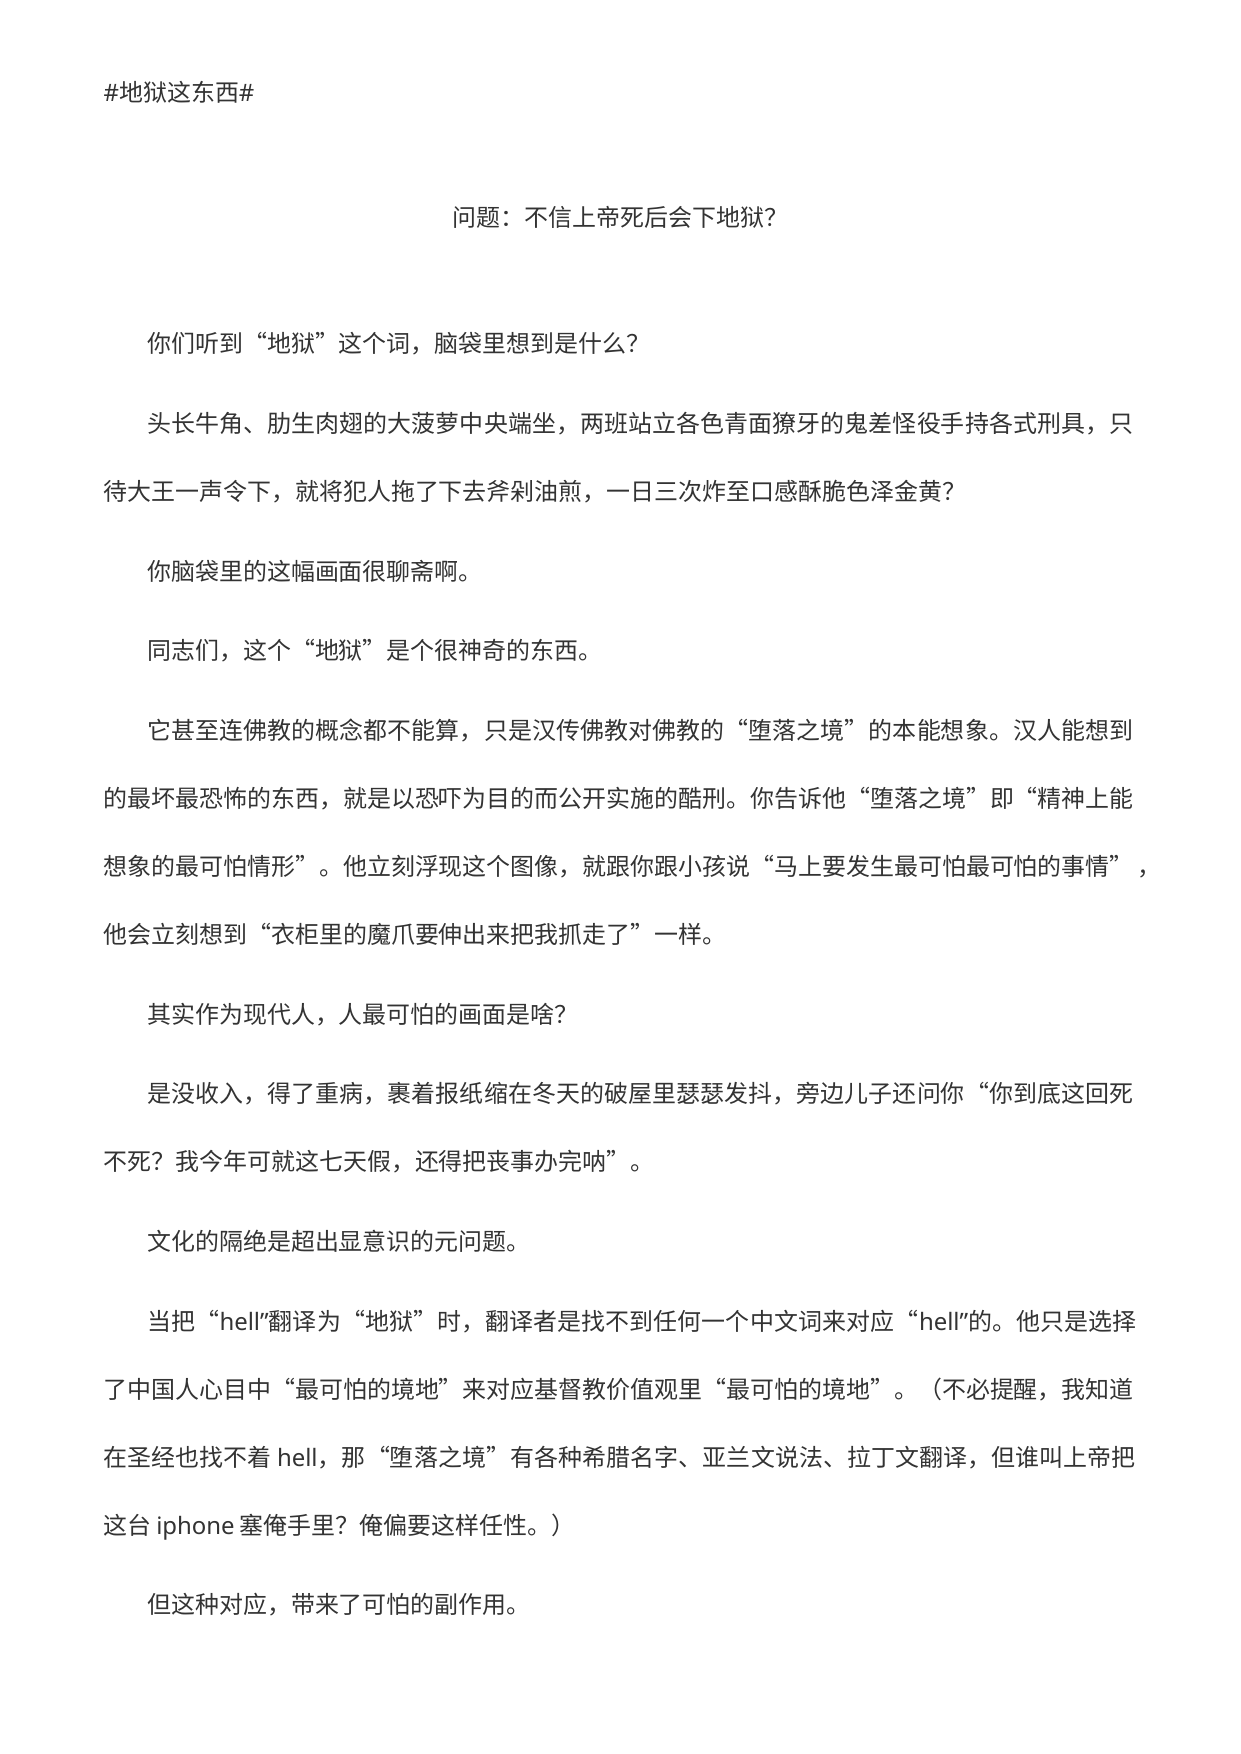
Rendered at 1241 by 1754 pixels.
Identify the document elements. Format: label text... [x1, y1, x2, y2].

text 但这种对应，带来了可怕的副作用。 [103, 1569, 1137, 1637]
text 是没收入，得了重病，裹着报纸缩在冬天的破屋里瑟瑟发抖，旁边儿子还问你“你到底这回死不死？我今年可就这七天假，还得把丧事办完呐”。 [103, 1058, 1137, 1194]
text 其实作为现代人，人最可怕的画面是啥？ [103, 979, 1137, 1047]
text 它甚至连佛教的概念都不能算，只是汉传佛教对佛教的“堕落之境”的本能想象。汉人能想到的最坏最恐怖的东西，就是以恐吓为目的而公开实施的酷刑。你告诉他“堕落之境”即“精神上能想象的最可怕情形”。他立刻浮现这个图像，就跟你跟小孩说“马上要发生最可怕最可怕的事情”，他会立刻想到“衣柜里的魔爪要伸出来把我抓走了”一样。 [103, 695, 1137, 967]
text 文化的隔绝是超出显意识的元问题。 [103, 1206, 1137, 1274]
text 你脑袋里的这幅画面很聊斋啊。 [103, 536, 1137, 603]
text 头长牛角、肋生肉翅的大菠萝中央端坐，两班站立各色青面獠牙的鬼差怪役手持各式刑具，只待大王一声令下，就将犯人拖了下去斧剁油煎，一日三次炸至口感酥脆色泽金黄？ [103, 388, 1137, 524]
text 当把“hell”翻译为“地狱”时，翻译者是找不到任何一个中文词来对应“hell”的。他只是选择了中国人心目中“最可怕的境地”来对应基督教价值观里“最可怕的境地”。（不必提醒，我知道在圣经也找不着hell，那“堕落之境”有各种希腊名字、亚兰文说法、拉丁文翻译，但谁叫上帝把这台iphone塞俺手里？俺偏要这样任性。） [103, 1286, 1137, 1558]
text 同志们，这个“地狱”是个很神奇的东西。 [103, 615, 1137, 683]
text #地狱这东西# [103, 57, 1137, 125]
text 问题：不信上帝死后会下地狱？ [103, 182, 1137, 250]
text 你们听到“地狱”这个词，脑袋里想到是什么？ [103, 308, 1137, 376]
